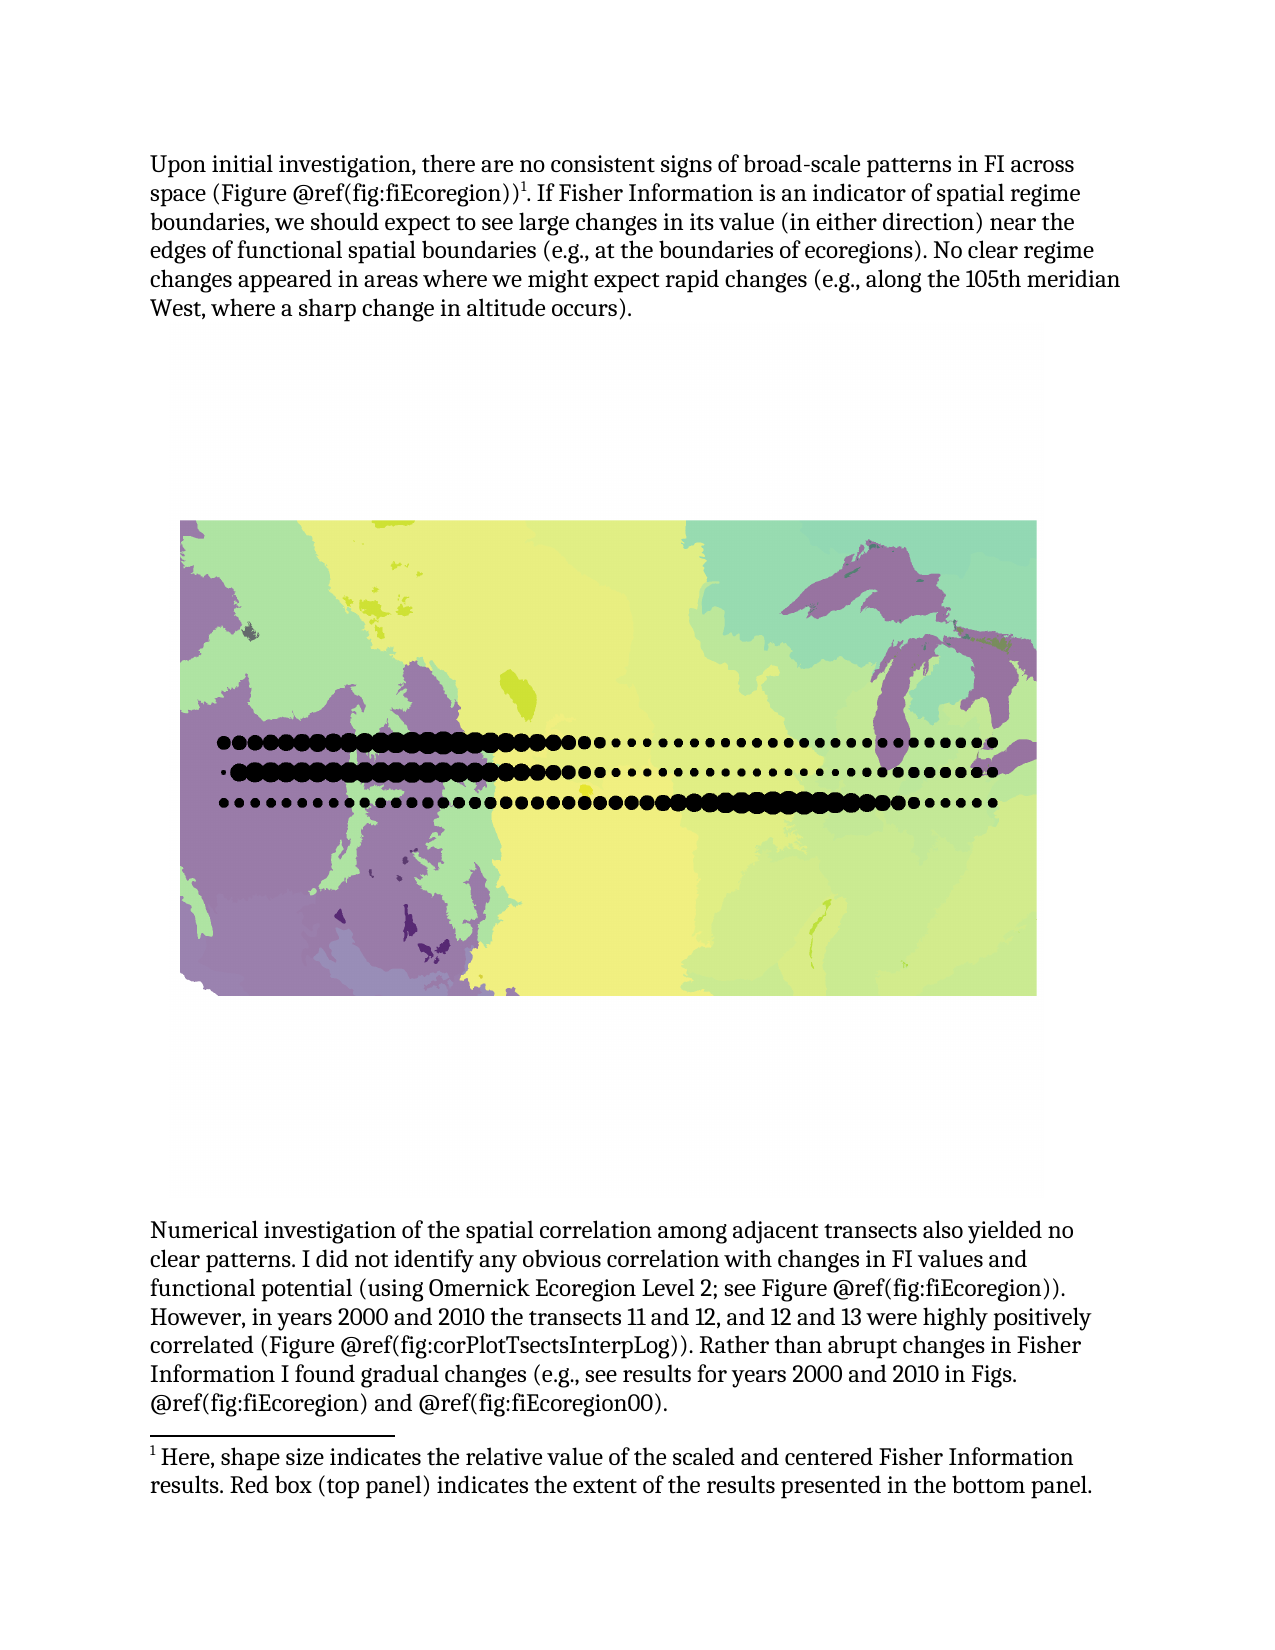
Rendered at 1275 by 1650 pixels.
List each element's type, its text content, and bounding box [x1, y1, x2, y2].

text Numerical investigation of the spatial correlation among adjacent transects also yielded no clear patterns. I did not identify any obvious correlation with changes in FI values and functional potential (using Omernick Ecoregion Level 2; see Figure @ref(fig:fiEcoregion)). However, in years 2000 and 2010 the transects 11 and 12, and 12 and 13 were highly positively correlated (Figure @ref(fig:corPlotTsectsInterpLog)). Rather than abrupt changes in Fisher Information I found gradual changes (e.g., see results for years 2000 and 2010 in Figs. @ref(fig:fiEcoregion) and @ref(fig:fiEcoregion00). [150, 1216, 1125, 1417]
picture [168, 322, 1044, 1198]
